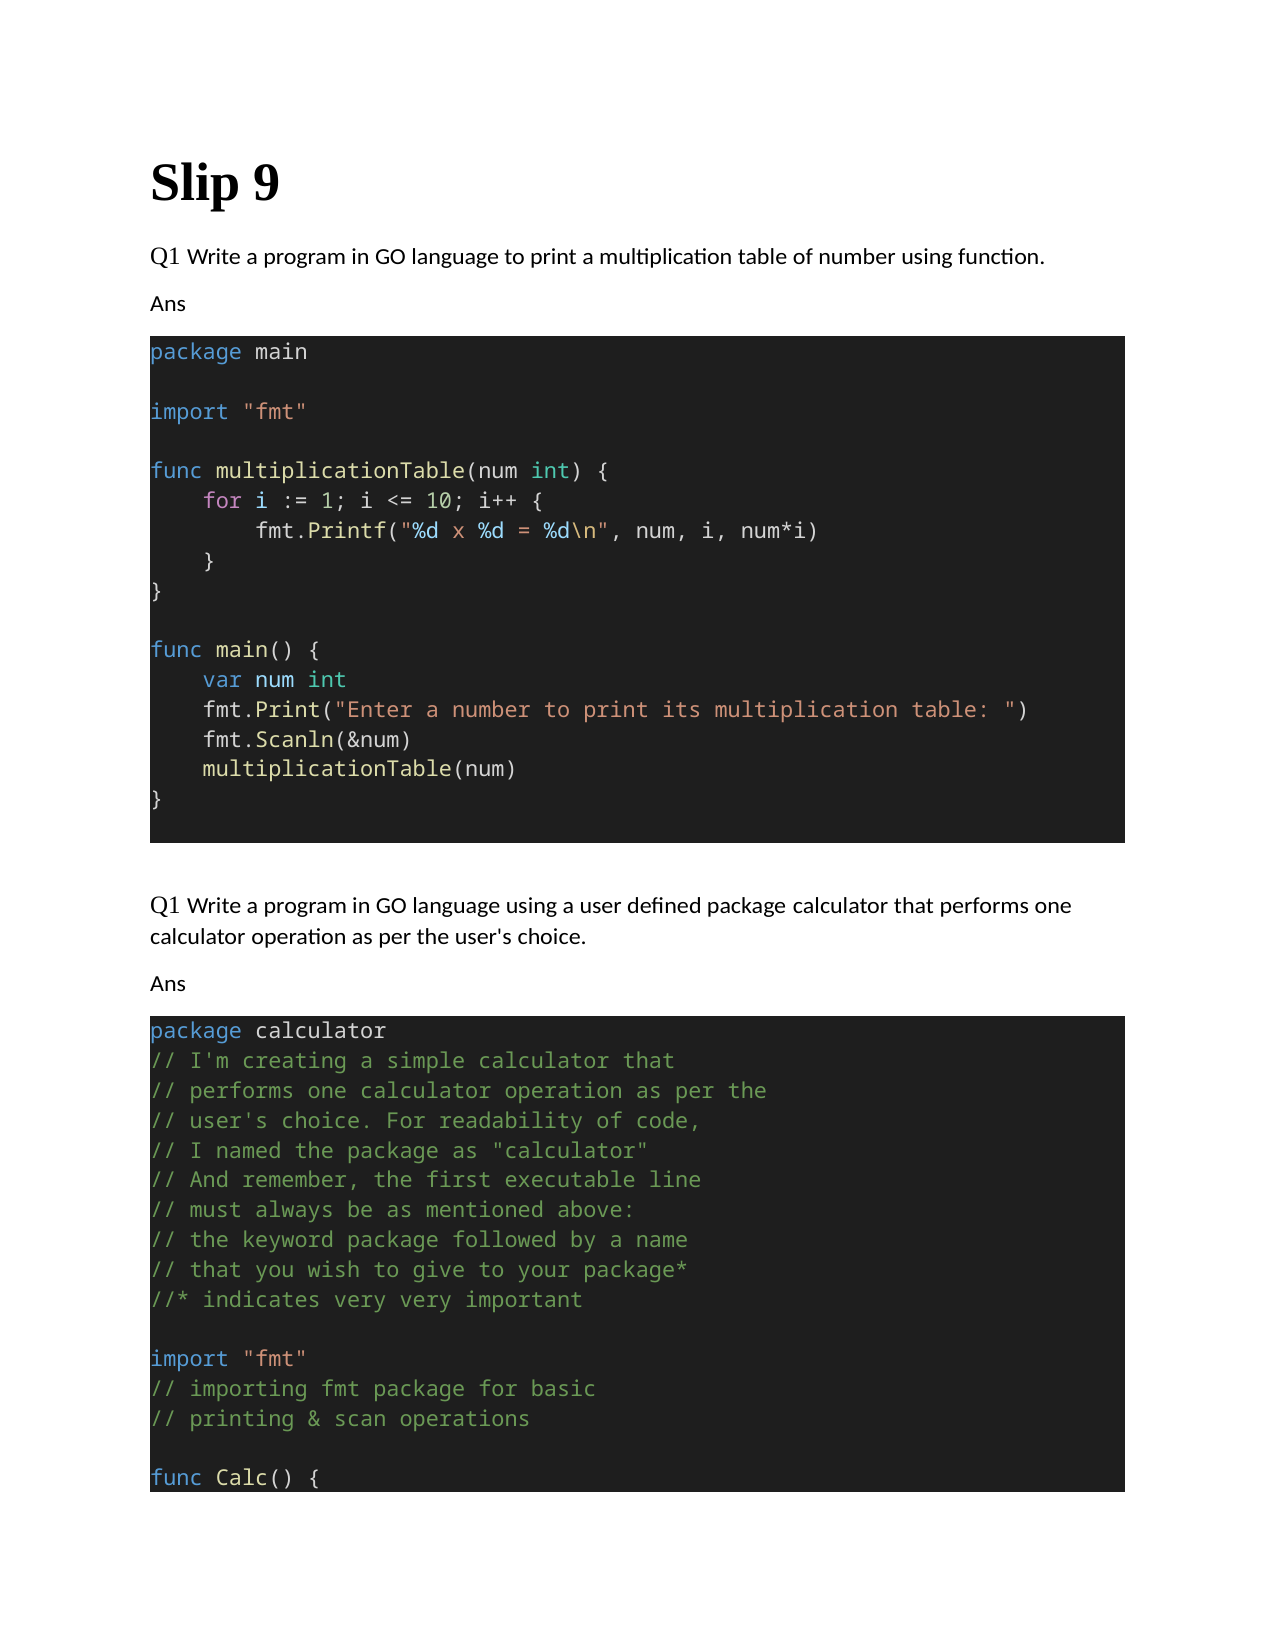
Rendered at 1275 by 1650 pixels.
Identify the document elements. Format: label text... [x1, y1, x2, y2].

text import "fmt" [150, 396, 1125, 426]
text fmt.Printf("%d x %d = %d\n", num, i, num*i) [150, 515, 1125, 545]
text Q1 Write a program in GO language to print a multiplication table of number using function. [150, 241, 1125, 271]
text for i := 1; i <= 10; i++ { [150, 485, 1125, 515]
text package calculator [150, 1016, 1125, 1045]
text // performs one calculator operation as per the [150, 1075, 1125, 1105]
text } [150, 545, 1125, 575]
text func Calc() { [150, 1462, 1125, 1492]
text // I'm creating a simple calculator that [150, 1045, 1125, 1075]
text fmt.Print("Enter a number to print its multiplication table: ") [150, 694, 1125, 724]
text // importing fmt package for basic [150, 1373, 1125, 1403]
text func multiplicationTable(num int) { [150, 456, 1125, 485]
text var num int [150, 664, 1125, 694]
text // printing & scan operations [150, 1403, 1125, 1433]
text } [150, 783, 1125, 813]
text // that you wish to give to your package* [150, 1254, 1125, 1284]
text } [150, 575, 1125, 604]
text // I named the package as "calculator" [150, 1135, 1125, 1164]
text Ans [150, 289, 1125, 317]
text //* indicates very very important [150, 1284, 1125, 1313]
text func main() { [150, 634, 1125, 664]
text Ans [150, 969, 1125, 997]
text multiplicationTable(num) [150, 753, 1125, 783]
text package main [150, 336, 1125, 366]
text // user's choice. For readability of code, [150, 1105, 1125, 1135]
text // And remember, the first executable line [150, 1164, 1125, 1194]
text // must always be as mentioned above: [150, 1194, 1125, 1224]
text Q1 Write a program in GO language using a user defined package calculator that performs one calculator operation as per the user's choice. [150, 891, 1125, 950]
text // the keyword package followed by a name [150, 1224, 1125, 1254]
text import "fmt" [150, 1343, 1125, 1373]
text Slip 9 [150, 150, 1125, 212]
text fmt.Scanln(&num) [150, 724, 1125, 753]
